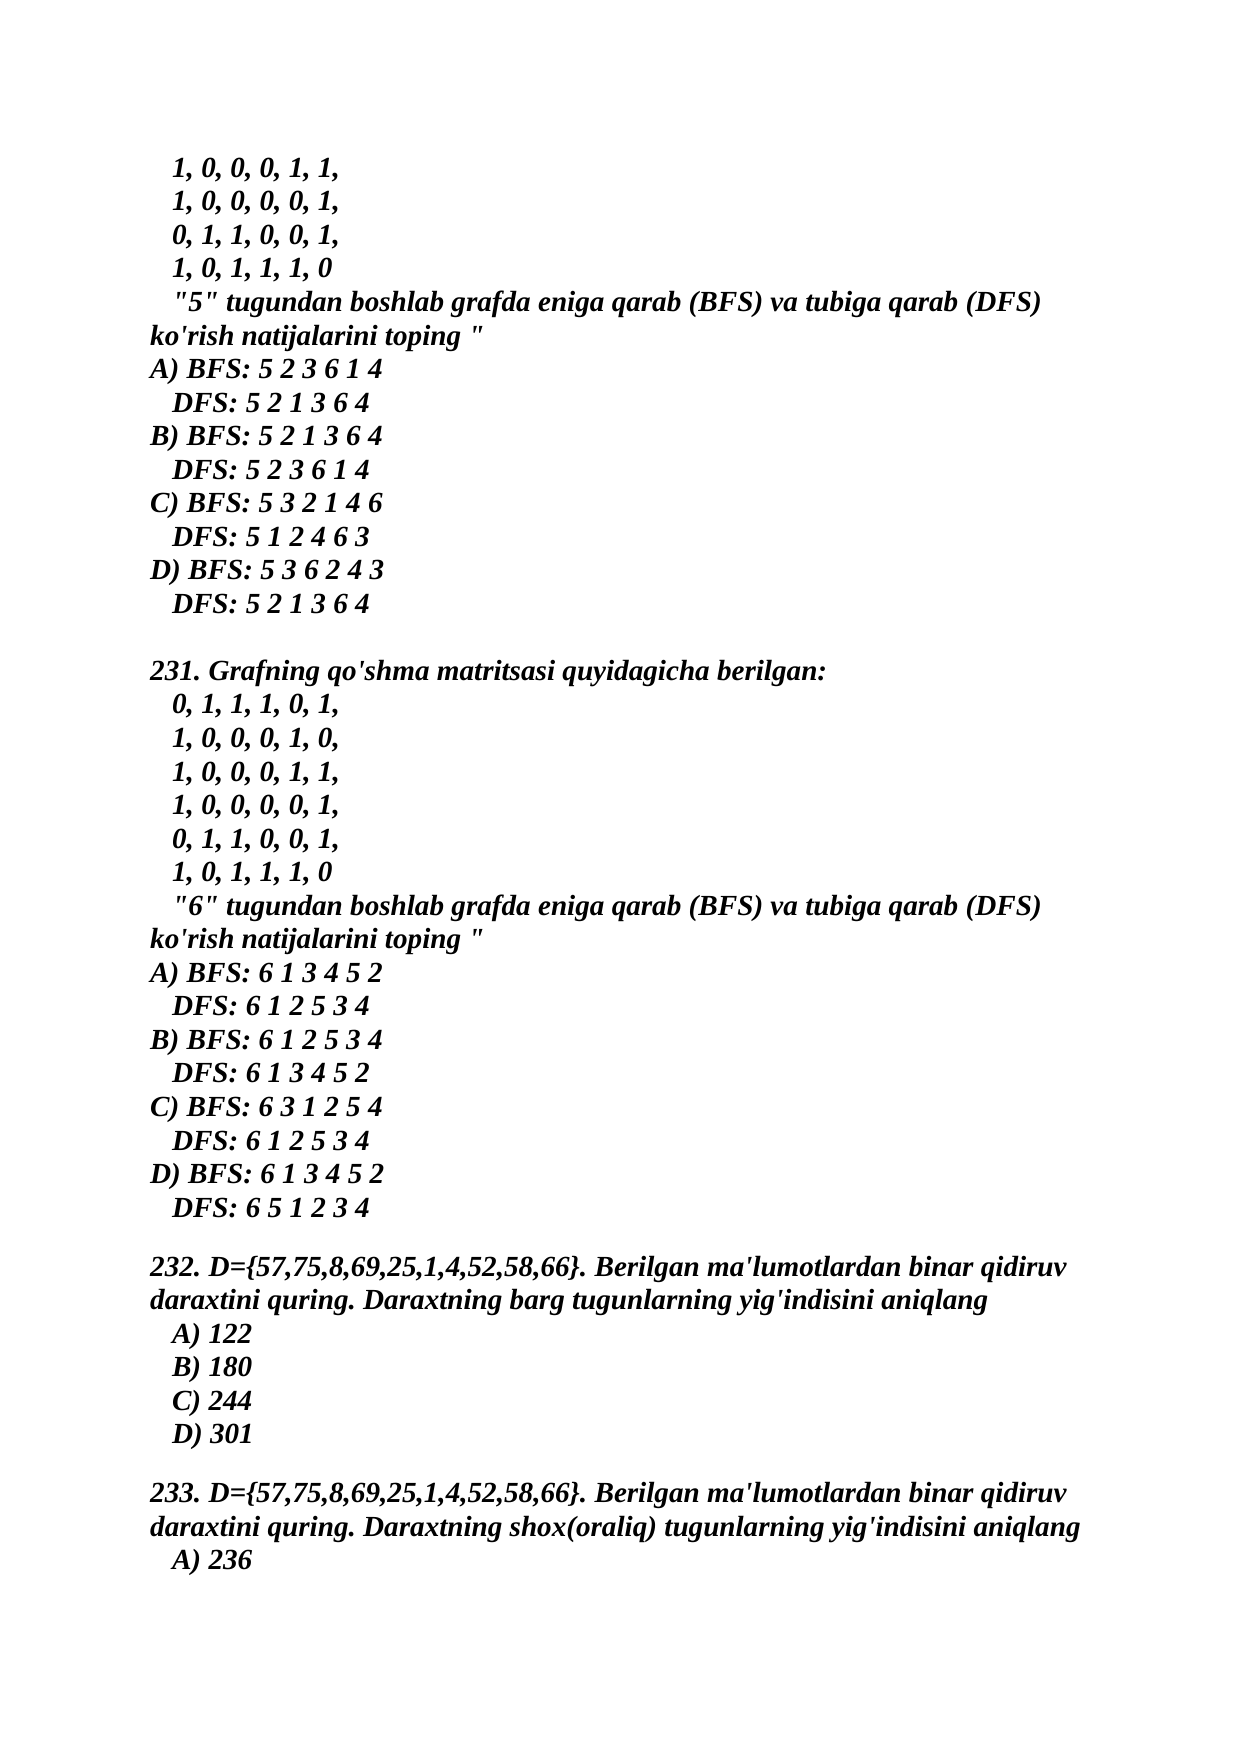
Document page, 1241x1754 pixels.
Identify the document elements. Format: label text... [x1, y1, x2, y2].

text A) BFS: 5 2 3 6 1 4 [150, 351, 1090, 385]
text C) BFS: 6 3 1 2 5 4 [150, 1089, 1090, 1123]
text DFS: 6 5 1 2 3 4 [150, 1190, 1090, 1223]
text C) BFS: 5 3 2 1 4 6 [150, 485, 1090, 519]
text B) BFS: 5 2 1 3 6 4 [150, 418, 1090, 452]
text 0, 1, 1, 1, 0, 1, [150, 687, 1090, 720]
text DFS: 6 1 3 4 5 2 [150, 1056, 1090, 1089]
text DFS: 5 2 3 6 1 4 [150, 452, 1090, 485]
text C) 244 [150, 1383, 1090, 1416]
text 1, 0, 0, 0, 0, 1, [150, 787, 1090, 821]
text DFS: 5 1 2 4 6 3 [150, 519, 1090, 552]
text DFS: 6 1 2 5 3 4 [150, 1123, 1090, 1156]
text "6" tugundan boshlab grafda eniga qarab (BFS) va tubiga qarab (DFS) ko'rish natijalarini toping " [150, 888, 1090, 955]
text DFS: 6 1 2 5 3 4 [150, 988, 1090, 1022]
text 232. D={57,75,8,69,25,1,4,52,58,66}. Berilgan ma'lumotlardan binar qidiruv daraxtini quring. Daraxtning barg tugunlarning yig'indisini aniqlang [150, 1249, 1090, 1316]
text 1, 0, 0, 0, 1, 1, [150, 754, 1090, 787]
text 1, 0, 1, 1, 1, 0 [150, 854, 1090, 888]
text 231. Grafning qo'shma matritsasi quyidagicha berilgan: [150, 653, 1090, 687]
text A) 122 [150, 1316, 1090, 1349]
text 233. D={57,75,8,69,25,1,4,52,58,66}. Berilgan ma'lumotlardan binar qidiruv daraxtini quring. Daraxtning shox(oraliq) tugunlarning yig'indisini aniqlang [150, 1475, 1090, 1542]
text 0, 1, 1, 0, 0, 1, [150, 217, 1090, 251]
text 1, 0, 0, 0, 0, 1, [150, 183, 1090, 217]
text B) 180 [150, 1349, 1090, 1383]
text DFS: 5 2 1 3 6 4 [150, 385, 1090, 418]
text 0, 1, 1, 0, 0, 1, [150, 821, 1090, 854]
text A) BFS: 6 1 3 4 5 2 [150, 955, 1090, 988]
text B) BFS: 6 1 2 5 3 4 [150, 1022, 1090, 1056]
text D) BFS: 6 1 3 4 5 2 [150, 1156, 1090, 1190]
text 1, 0, 1, 1, 1, 0 [150, 251, 1090, 284]
text 1, 0, 0, 0, 1, 0, [150, 720, 1090, 754]
text 1, 0, 0, 0, 1, 1, [150, 150, 1090, 183]
text "5" tugundan boshlab grafda eniga qarab (BFS) va tubiga qarab (DFS) ko'rish natijalarini toping " [150, 284, 1090, 351]
text A) 236 [150, 1542, 1090, 1576]
text D) BFS: 5 3 6 2 4 3 [150, 552, 1090, 586]
text DFS: 5 2 1 3 6 4 [150, 586, 1090, 619]
text D) 301 [150, 1416, 1090, 1450]
